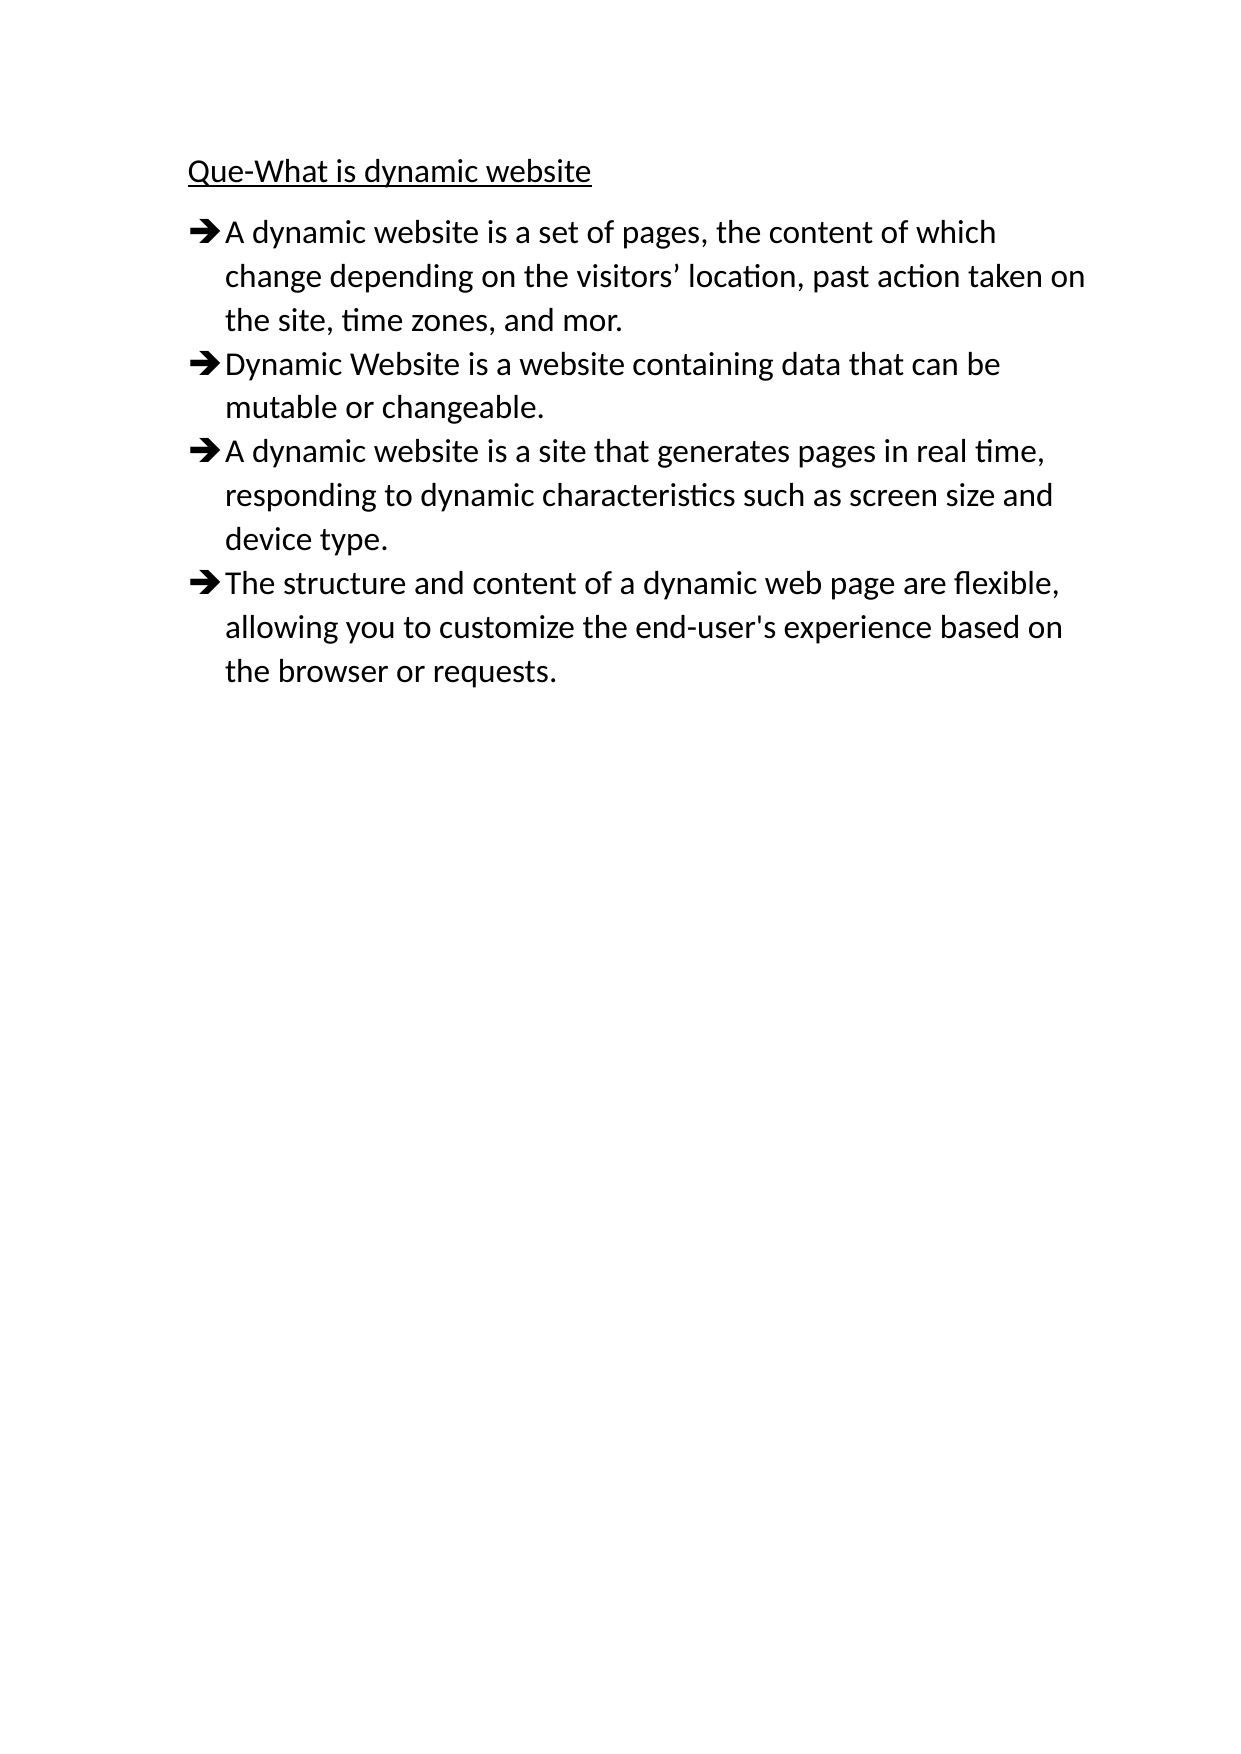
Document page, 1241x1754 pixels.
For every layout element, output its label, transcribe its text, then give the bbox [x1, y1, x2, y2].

list The structure and content of a dynamic web page are flexible, allowing you to customize the end-user's experience based on the browser or requests. [187, 562, 1090, 691]
list A dynamic website is a site that generates pages in real time, responding to dynamic characteristics such as screen size and device type. [187, 430, 1090, 559]
list A dynamic website is a set of pages, the content of which change depending on the visitors’ location, past action taken on the site, time zones, and mor. [187, 211, 1090, 339]
list Dynamic Website is a website containing data that can be mutable or changeable. [187, 342, 1090, 427]
text Que-What is dynamic website [187, 150, 1090, 191]
